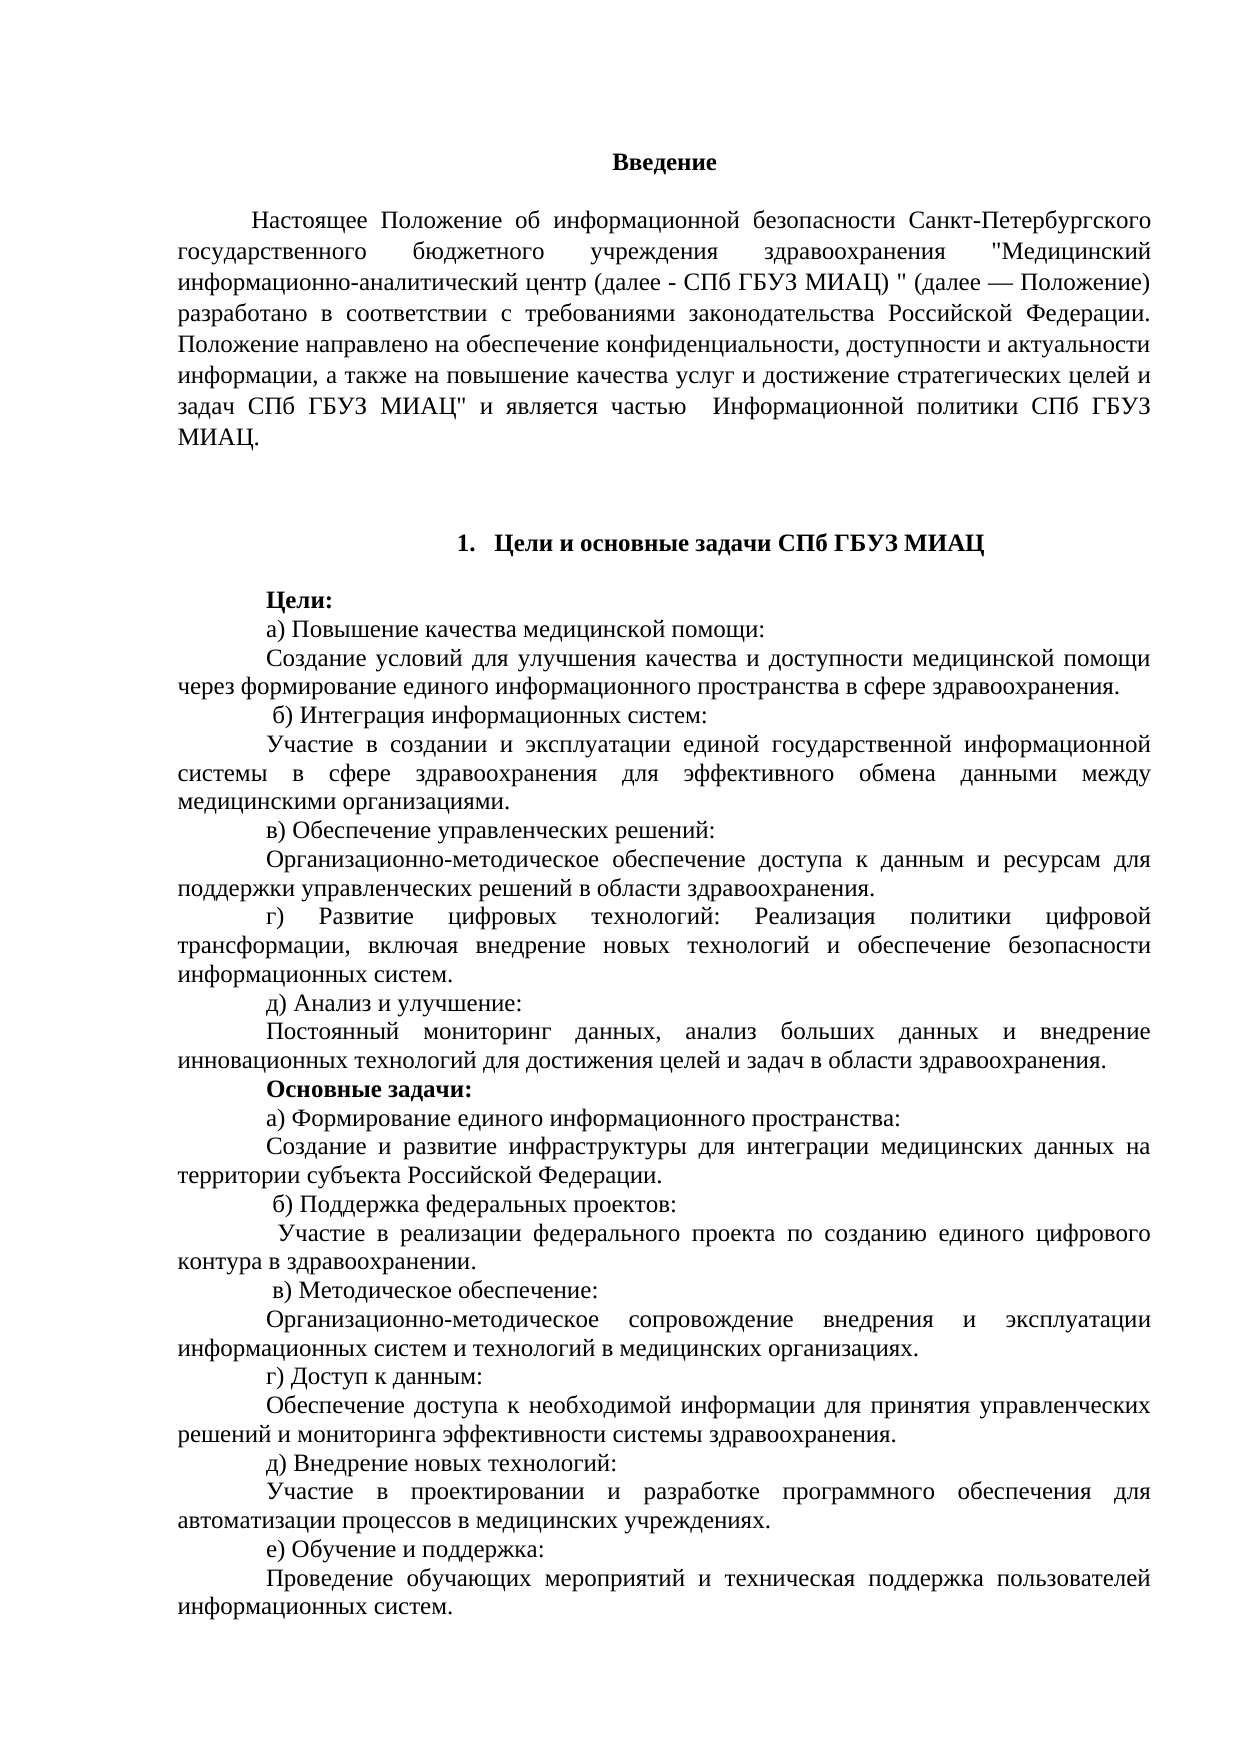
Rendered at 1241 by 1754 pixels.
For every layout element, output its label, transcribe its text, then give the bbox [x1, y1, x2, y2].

text г) Развитие цифровых технологий: Реализация политики цифровой трансформации, включая внедрение новых технологий и обеспечение безопасности информационных систем. [177, 901, 1152, 988]
text б) Интеграция информационных систем: [177, 700, 1152, 729]
text а) Формирование единого информационного пространства: [177, 1103, 1152, 1131]
text Настоящее Положение об информационной безопасности Санкт-Петербургского государственного бюджетного учреждения здравоохранения "Медицинский информационно-аналитический центр (далее - СПб ГБУЗ МИАЦ) " (далее — Положение) разработано в соответствии с требованиями законодательства Российской Федерации. Положение направлено на обеспечение конфиденциальности, доступности и актуальности информации, а также на повышение качества услуг и достижение стратегических целей и задач СПб ГБУЗ МИАЦ" и является частью Информационной политики СПб ГБУЗ МИАЦ. [177, 205, 1152, 451]
text Организационно-методическое сопровождение внедрения и эксплуатации информационных систем и технологий в медицинских организациях. [177, 1304, 1152, 1361]
text в) Методическое обеспечение: [177, 1275, 1152, 1304]
text Проведение обучающих мероприятий и техническая поддержка пользователей информационных систем. [177, 1563, 1152, 1620]
text Постоянный мониторинг данных, анализ больших данных и внедрение инновационных технологий для достижения целей и задач в области здравоохранения. [177, 1016, 1152, 1074]
text Участие в проектировании и разработке программного обеспечения для автоматизации процессов в медицинских учреждениях. [177, 1476, 1152, 1534]
text Основные задачи: [177, 1074, 1152, 1103]
text г) Доступ к данным: [177, 1361, 1152, 1390]
text а) Повышение качества медицинской помощи: [177, 614, 1152, 643]
text д) Анализ и улучшение: [177, 988, 1152, 1016]
text Участие в создании и эксплуатации единой государственной информационной системы в сфере здравоохранения для эффективного обмена данными между медицинскими организациями. [177, 729, 1152, 815]
text б) Поддержка федеральных проектов: [177, 1189, 1152, 1218]
text Создание условий для улучшения качества и доступности медицинской помощи через формирование единого информационного пространства в сфере здравоохранения. [177, 643, 1152, 700]
list Цели и основные задачи СПб ГБУЗ МИАЦ [290, 528, 1152, 556]
text Участие в реализации федерального проекта по созданию единого цифрового контура в здравоохранении. [177, 1218, 1152, 1275]
text Создание и развитие инфраструктуры для интеграции медицинских данных на территории субъекта Российской Федерации. [177, 1131, 1152, 1189]
text Обеспечение доступа к необходимой информации для принятия управленческих решений и мониторинга эффективности системы здравоохранения. [177, 1390, 1152, 1448]
text Организационно-методическое обеспечение доступа к данным и ресурсам для поддержки управленческих решений в области здравоохранения. [177, 844, 1152, 901]
text Введение [177, 147, 1152, 176]
text в) Обеспечение управленческих решений: [177, 815, 1152, 844]
text д) Внедрение новых технологий: [177, 1448, 1152, 1476]
text е) Обучение и поддержка: [177, 1534, 1152, 1563]
text Цели: [177, 585, 1152, 614]
